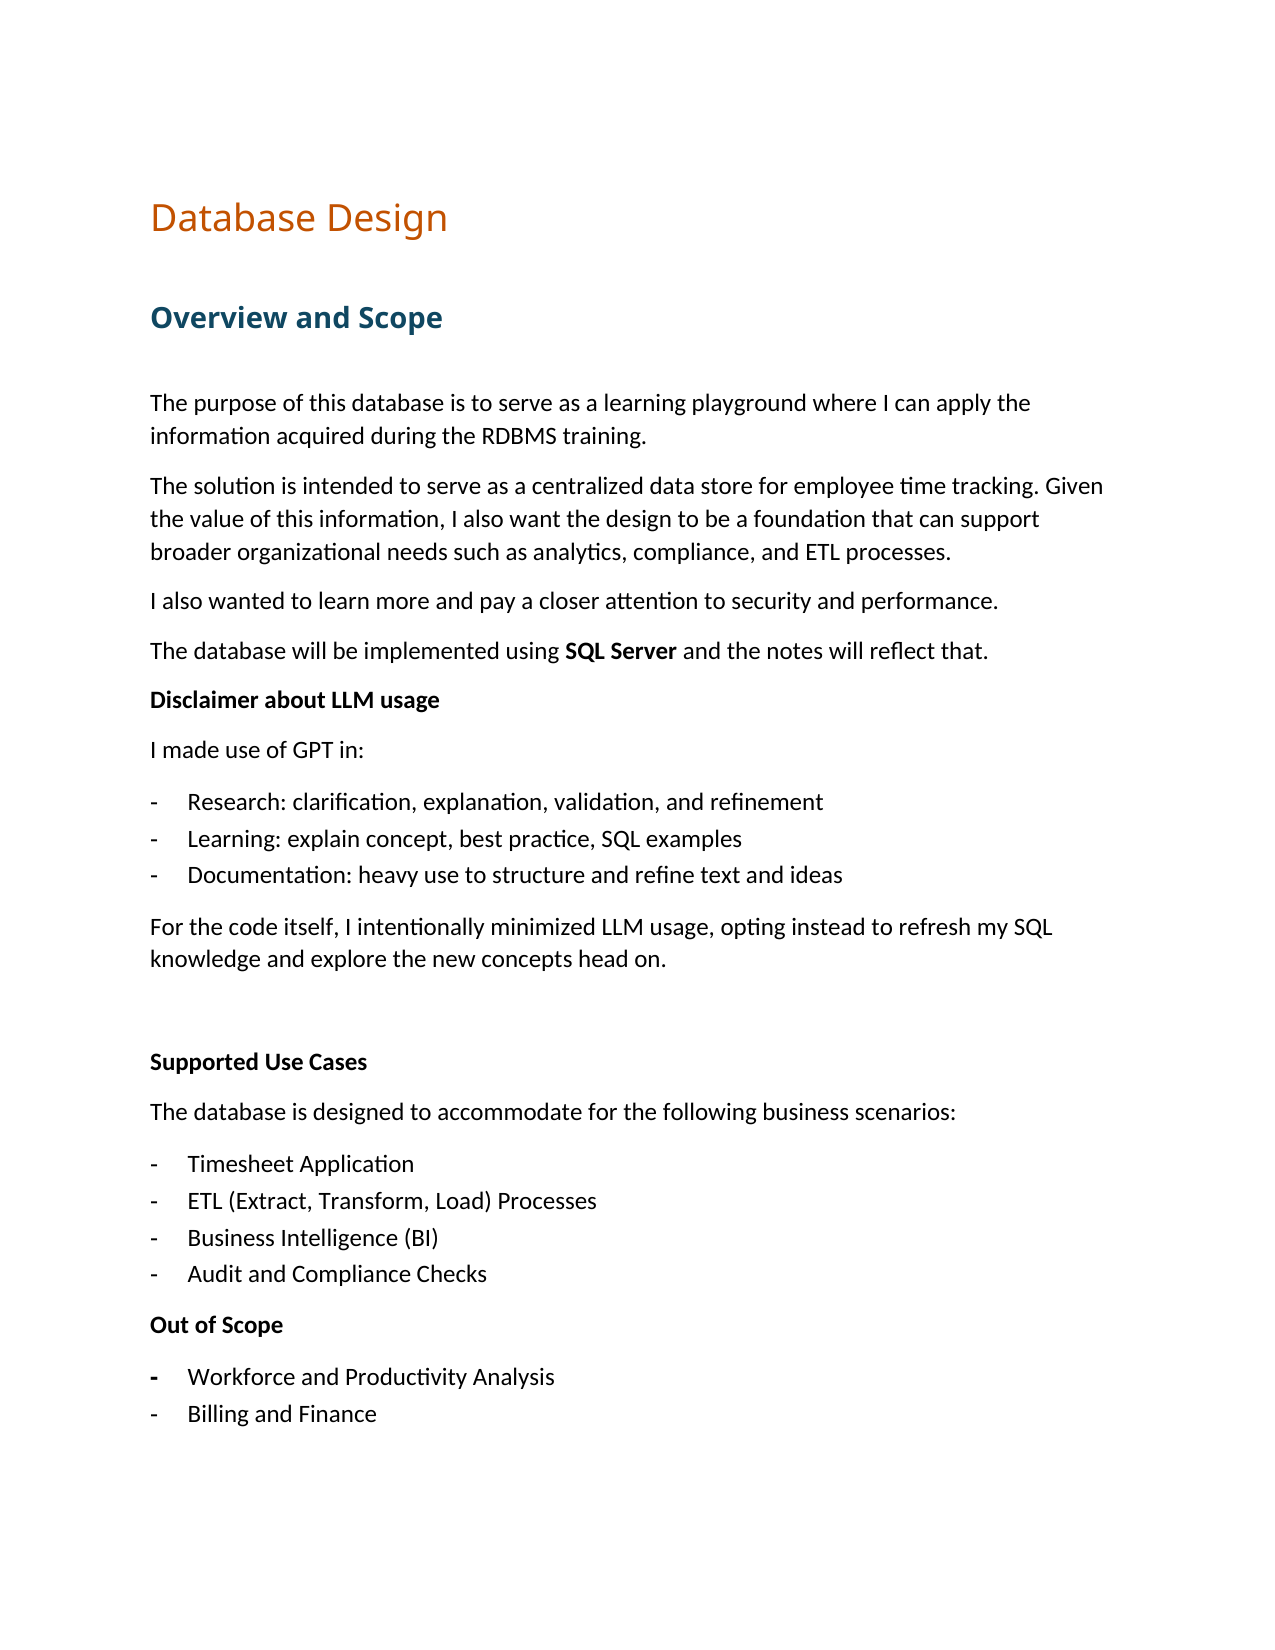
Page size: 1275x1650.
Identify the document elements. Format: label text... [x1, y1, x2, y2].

text The purpose of this database is to serve as a learning playground where I can apply the information acquired during the RDBMS training. [150, 387, 1125, 451]
list Research: clarification, explanation, validation, and refinement [150, 784, 1125, 818]
list Workforce and Productivity Analysis [150, 1359, 1125, 1393]
text I made use of GPT in: [150, 734, 1125, 764]
text The database will be implemented using SQL Server and the notes will reflect that. [150, 635, 1125, 665]
list ETL (Extract, Transform, Load) Processes [150, 1182, 1125, 1217]
list Business Intelligence (BI) [150, 1219, 1125, 1253]
text The solution is intended to serve as a centralized data store for employee time tracking. Given the value of this information, I also want the design to be a foundation that can support broader organizational needs such as analytics, compliance, and ETL processes. [150, 470, 1125, 566]
list Audit and Compliance Checks [150, 1256, 1125, 1290]
subtitle Overview and Scope [150, 297, 1125, 337]
text For the code itself, I intentionally minimized LLM usage, opting instead to refresh my SQL knowledge and explore the new concepts head on. [150, 911, 1125, 974]
text Out of Scope [150, 1309, 1125, 1340]
list Learning: explain concept, best practice, SQL examples [150, 820, 1125, 854]
list Timesheet Application [150, 1146, 1125, 1180]
list Billing and Finance [150, 1396, 1125, 1430]
subtitle Database Design [150, 192, 1125, 243]
list Documentation: heavy use to structure and refine text and ideas [150, 857, 1125, 891]
text The database is designed to accommodate for the following business scenarios: [150, 1096, 1125, 1127]
text Supported Use Cases [150, 1047, 1125, 1077]
text Disclaimer about LLM usage [150, 684, 1125, 715]
text I also wanted to learn more and pay a closer attention to security and performance. [150, 585, 1125, 616]
